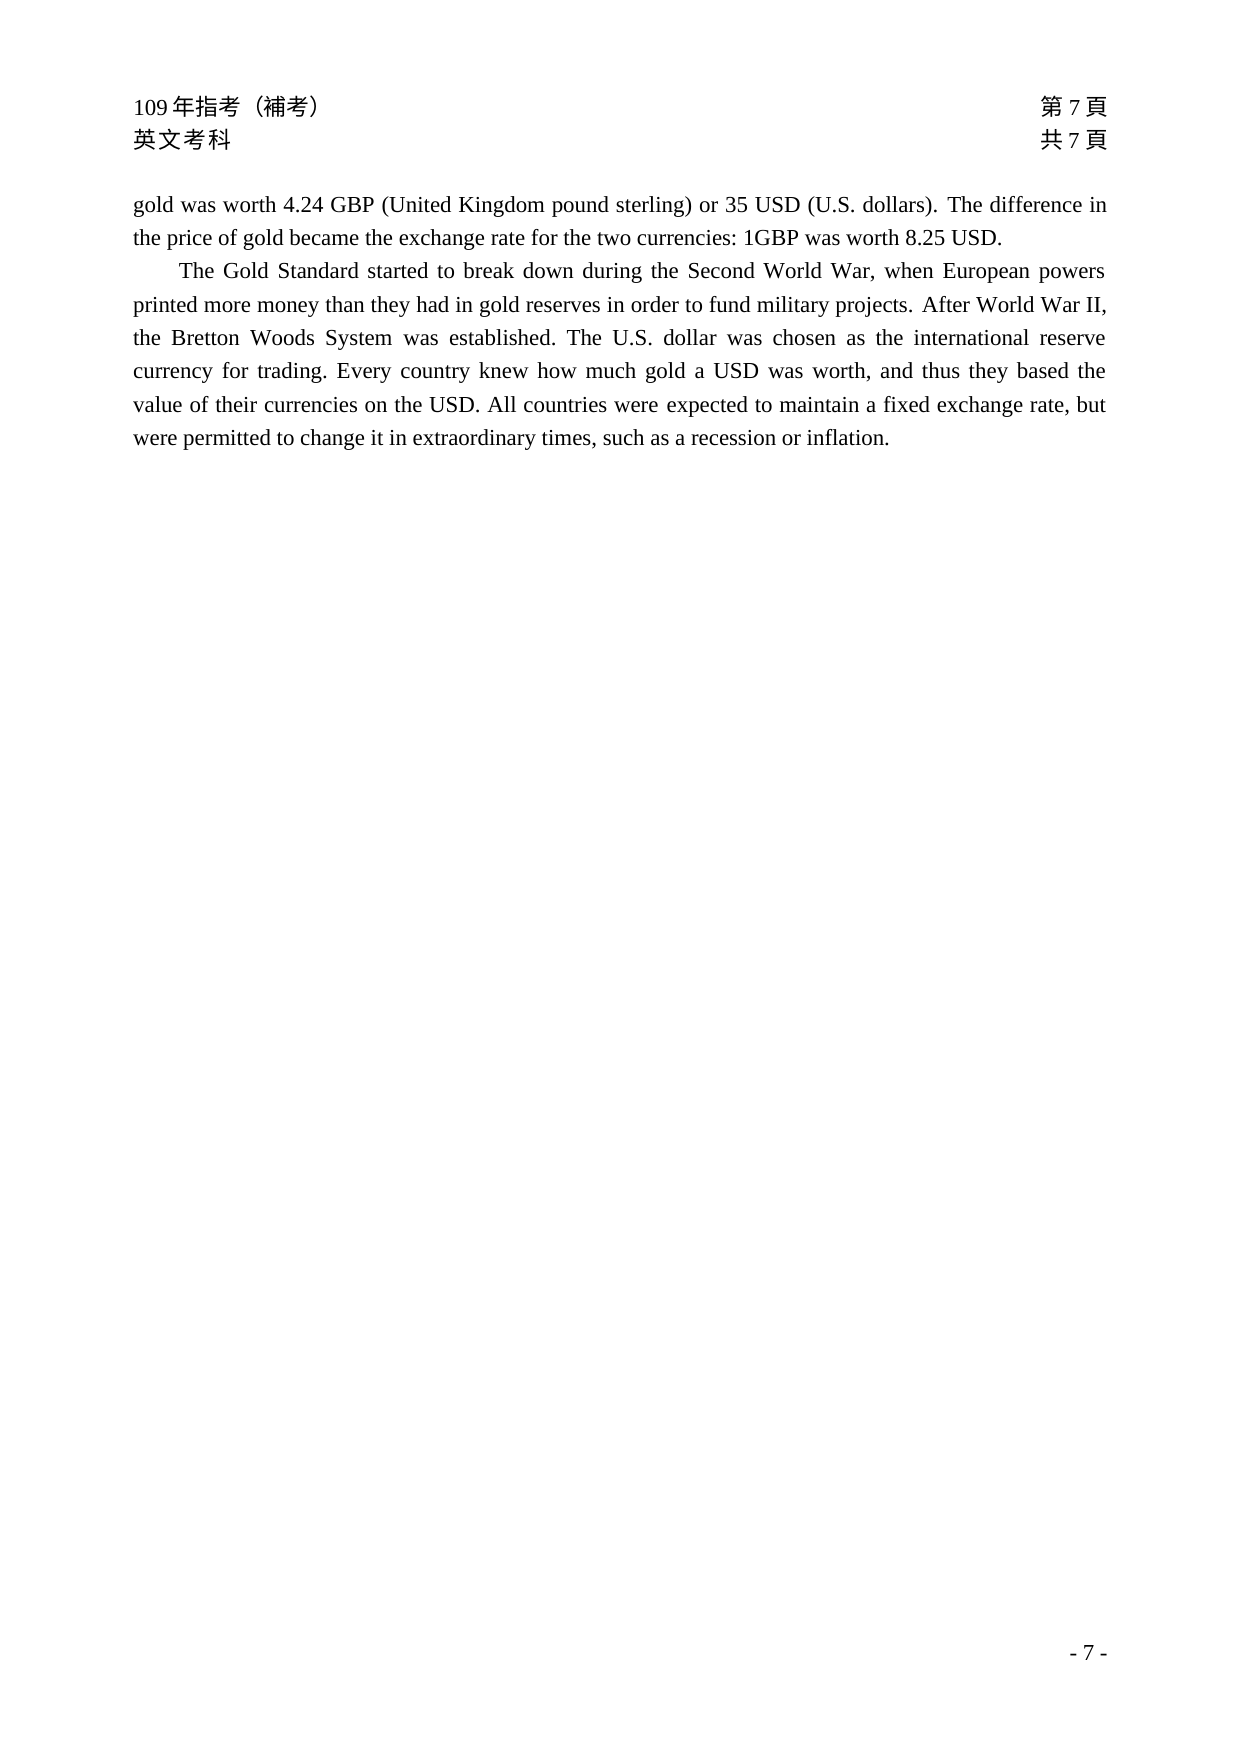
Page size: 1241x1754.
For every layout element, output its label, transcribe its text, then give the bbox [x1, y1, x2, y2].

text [133, 184, 1107, 251]
text The Gold Standard started to break down during the Second World War, when European powers printed more money than they had in gold reserves in order to fund military projects. After World War II, the Bretton Woods System was established. The U.S. dollar was chosen as the international reserve currency for trading. Every country knew how much gold a USD was worth, and thus they based the value of their currencies on the USD. All countries were expected to maintain a fixed exchange rate, but were permitted to change it in extraordinary times, such as a recession or inflation. [133, 251, 1107, 451]
